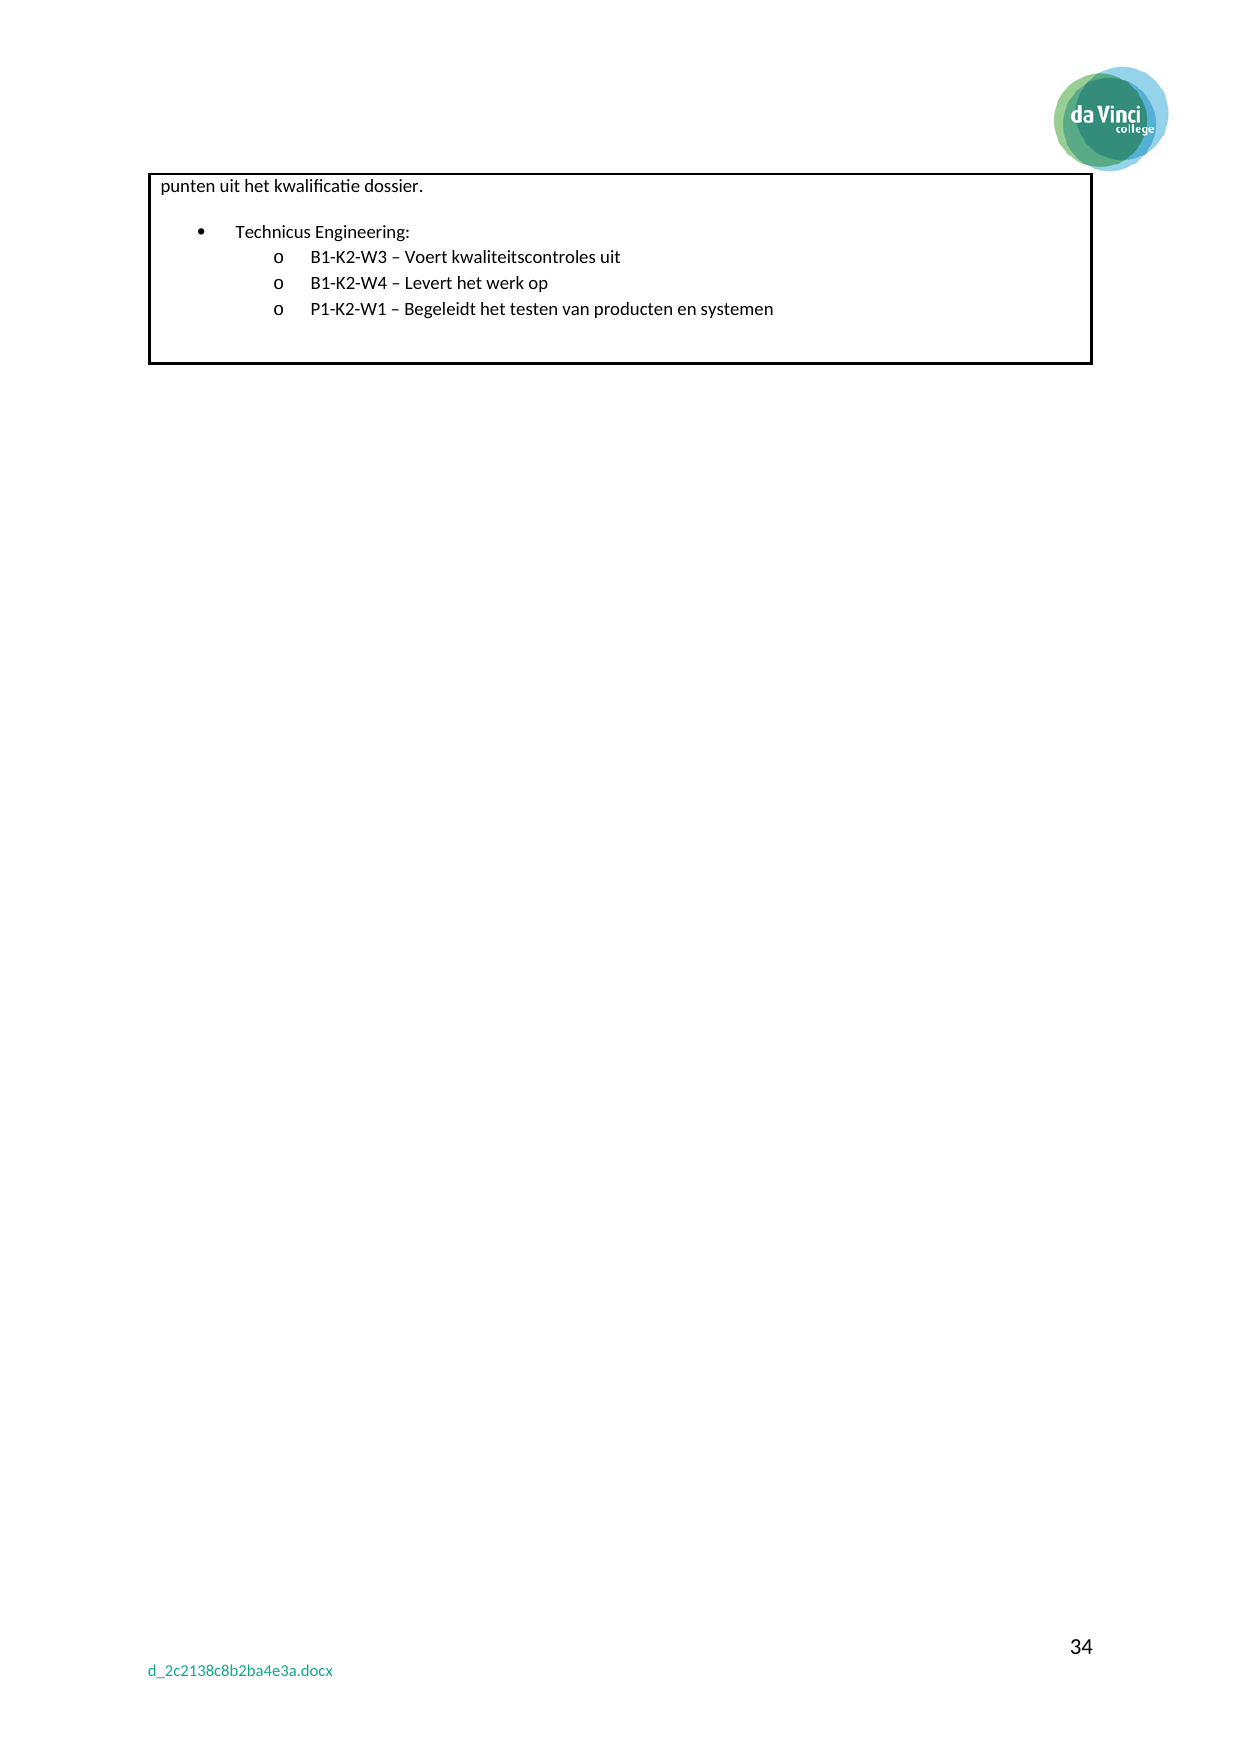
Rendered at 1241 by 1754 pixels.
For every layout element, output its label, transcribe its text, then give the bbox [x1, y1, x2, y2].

picture [1048, 62, 1174, 174]
